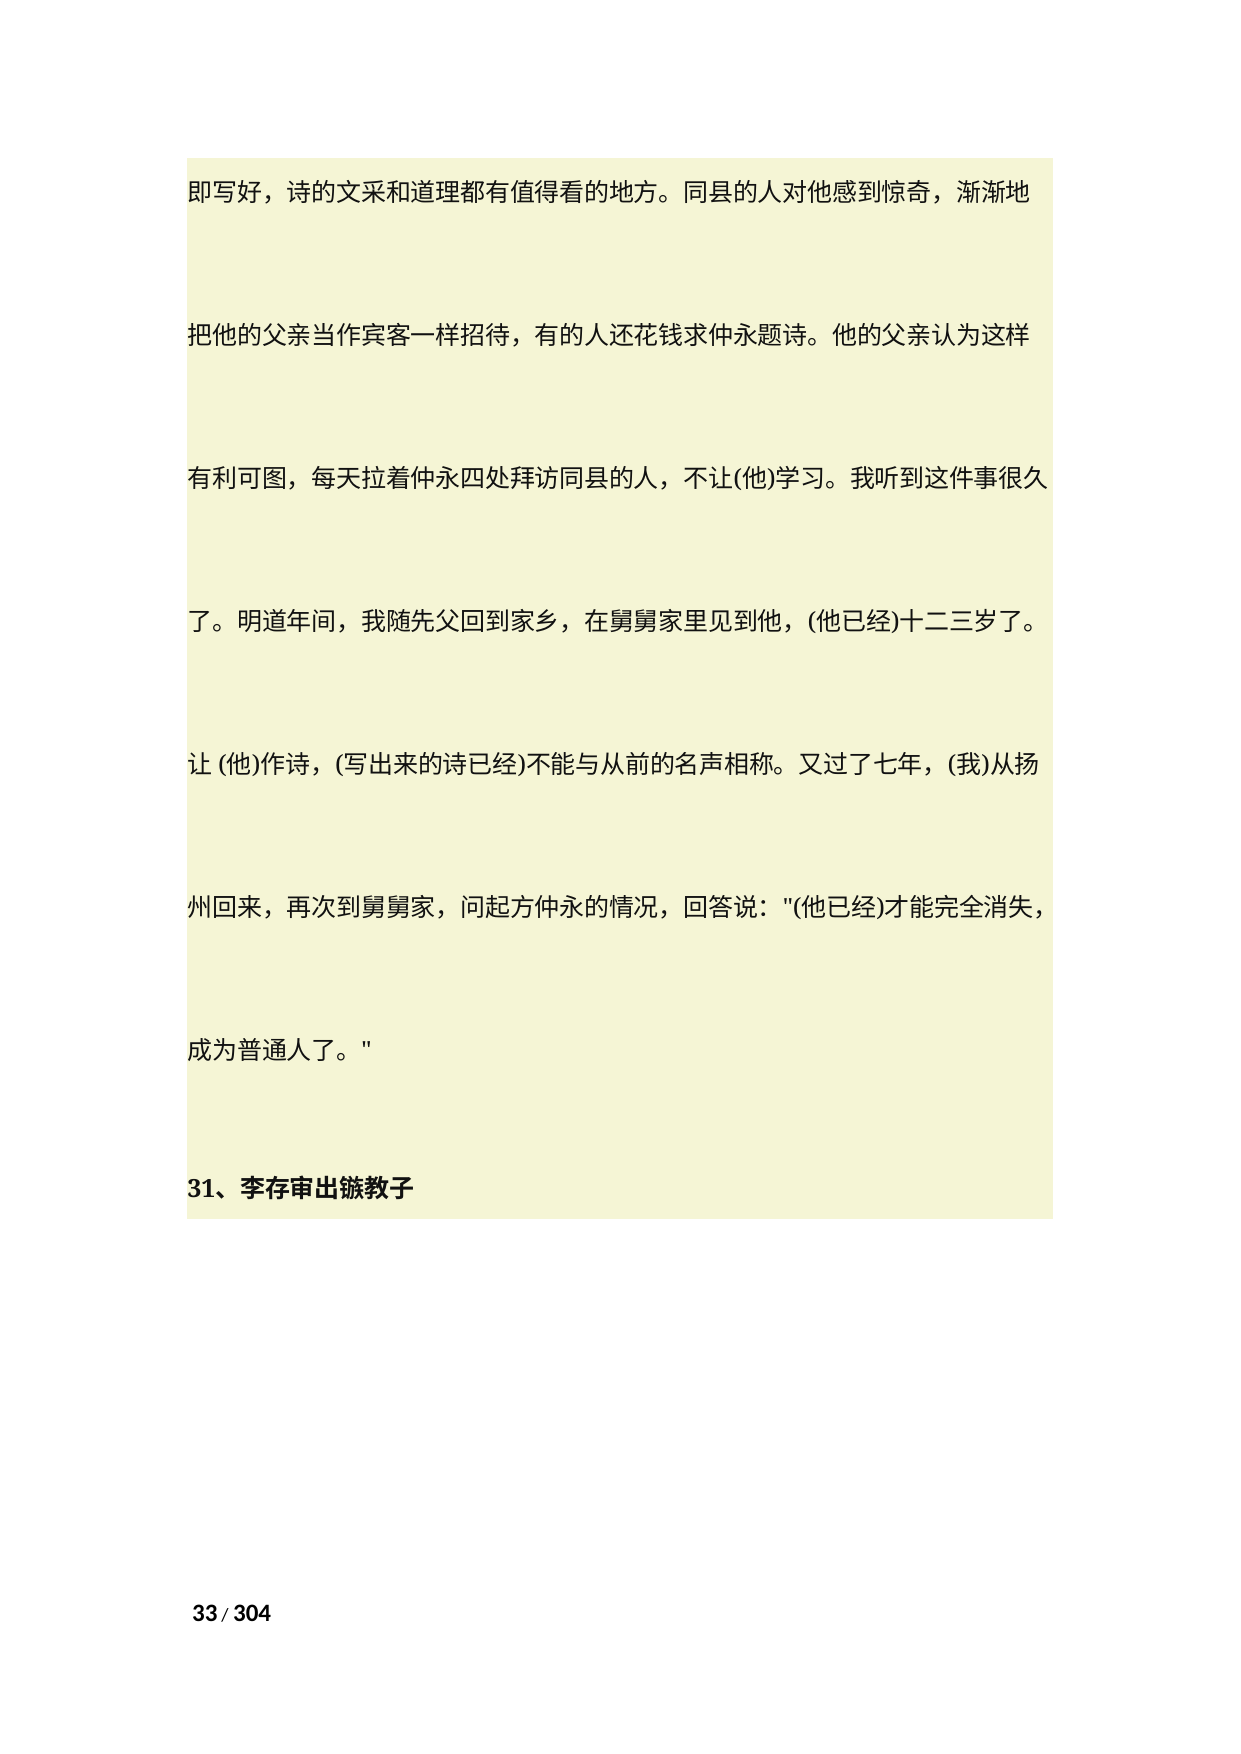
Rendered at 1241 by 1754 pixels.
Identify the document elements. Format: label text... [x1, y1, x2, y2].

text 31、李存审出镞教子 [187, 1154, 1053, 1219]
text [187, 158, 1053, 1081]
